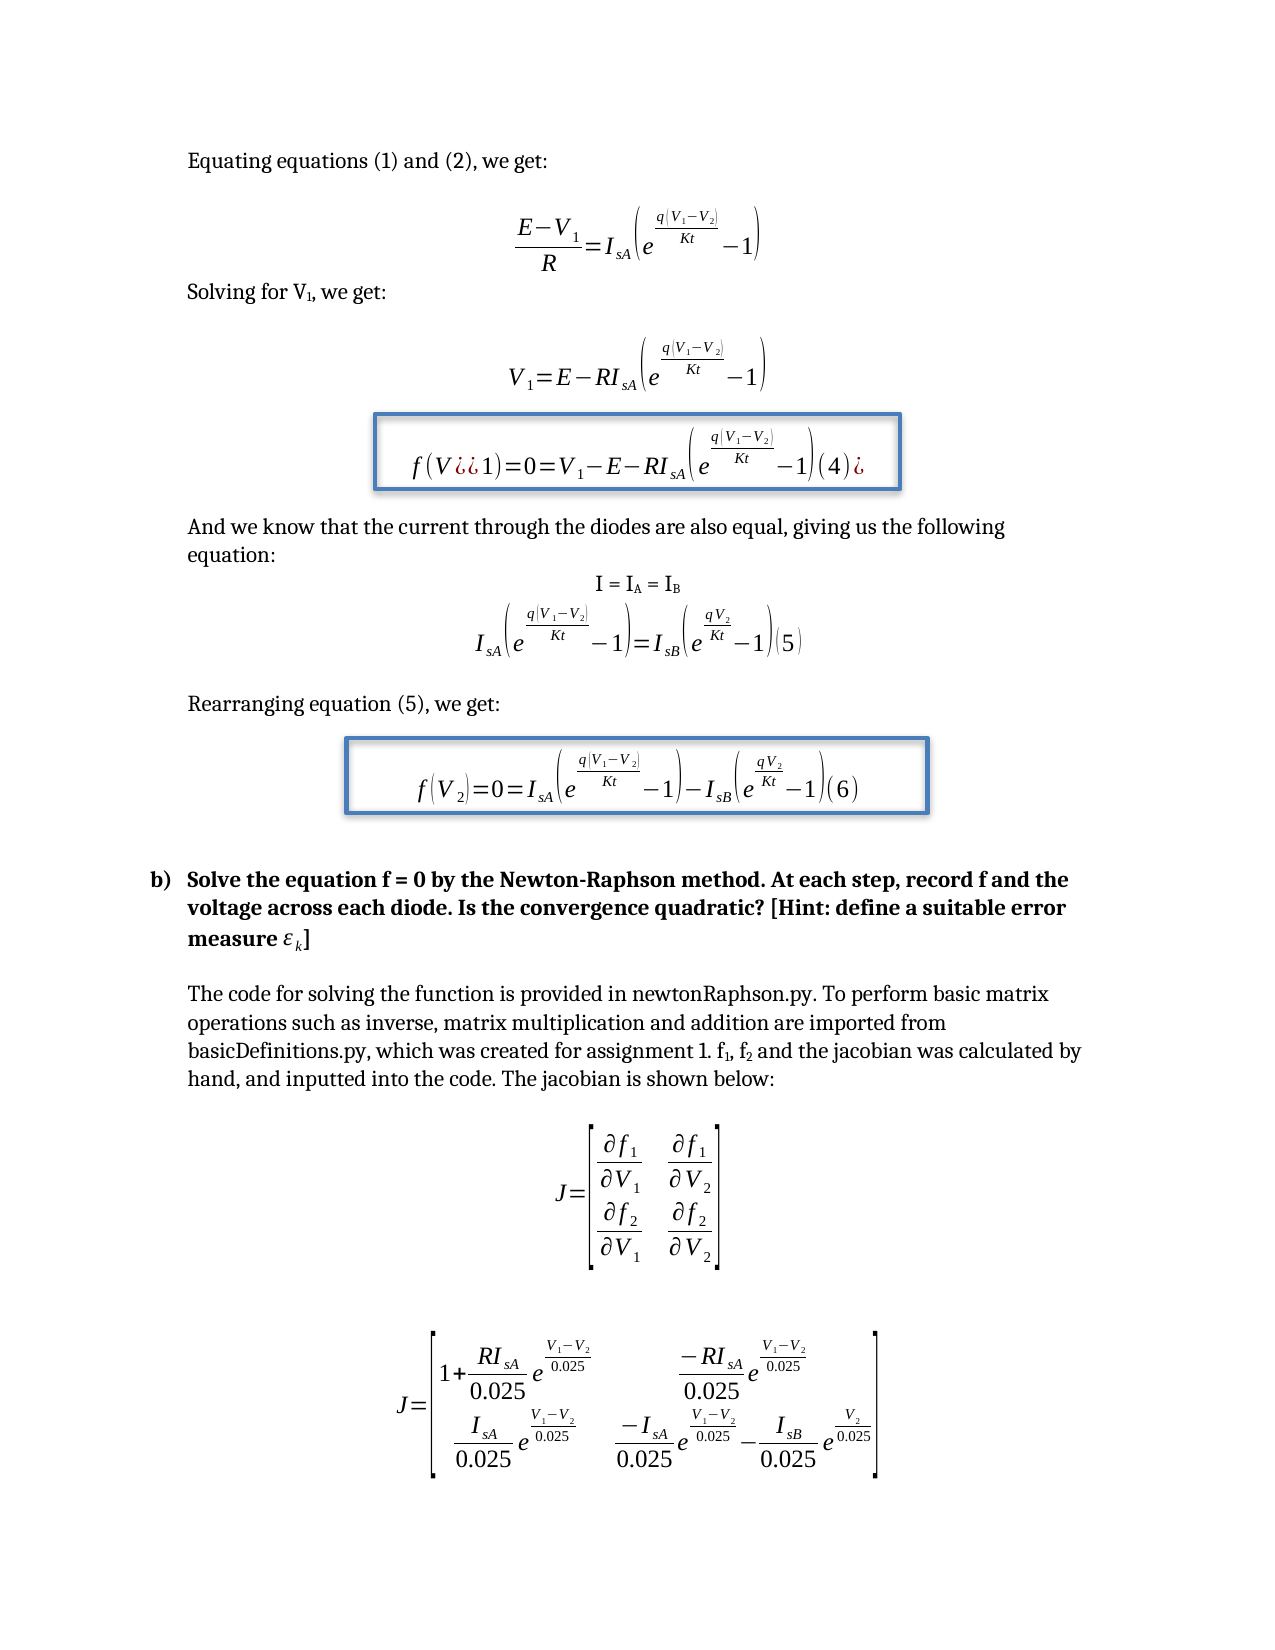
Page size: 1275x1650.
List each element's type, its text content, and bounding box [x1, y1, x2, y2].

list Rearranging equation (5), we get: [187, 690, 1087, 717]
list Solving for V1, we get: [187, 278, 1087, 305]
list Solve the equation f = 0 by the Newton-Raphson method. At each step, record f and the voltage across each diode. Is the convergence quadratic? [Hint: define a suitable error measure ] [150, 867, 1087, 955]
list The code for solving the function is provided in newtonRaphson.py. To perform basic matrix operations such as inverse, matrix multiplication and addition are imported from basicDefinitions.py, which was created for assignment 1. f1, f2 and the jacobian was calculated by hand, and inputted into the code. The jacobian is shown below: [187, 981, 1087, 1093]
list I = IA = IB [187, 571, 1087, 597]
list Equating equations (1) and (2), we get: [187, 148, 1087, 174]
list And we know that the current through the diodes are also equal, giving us the following equation: [187, 514, 1087, 569]
